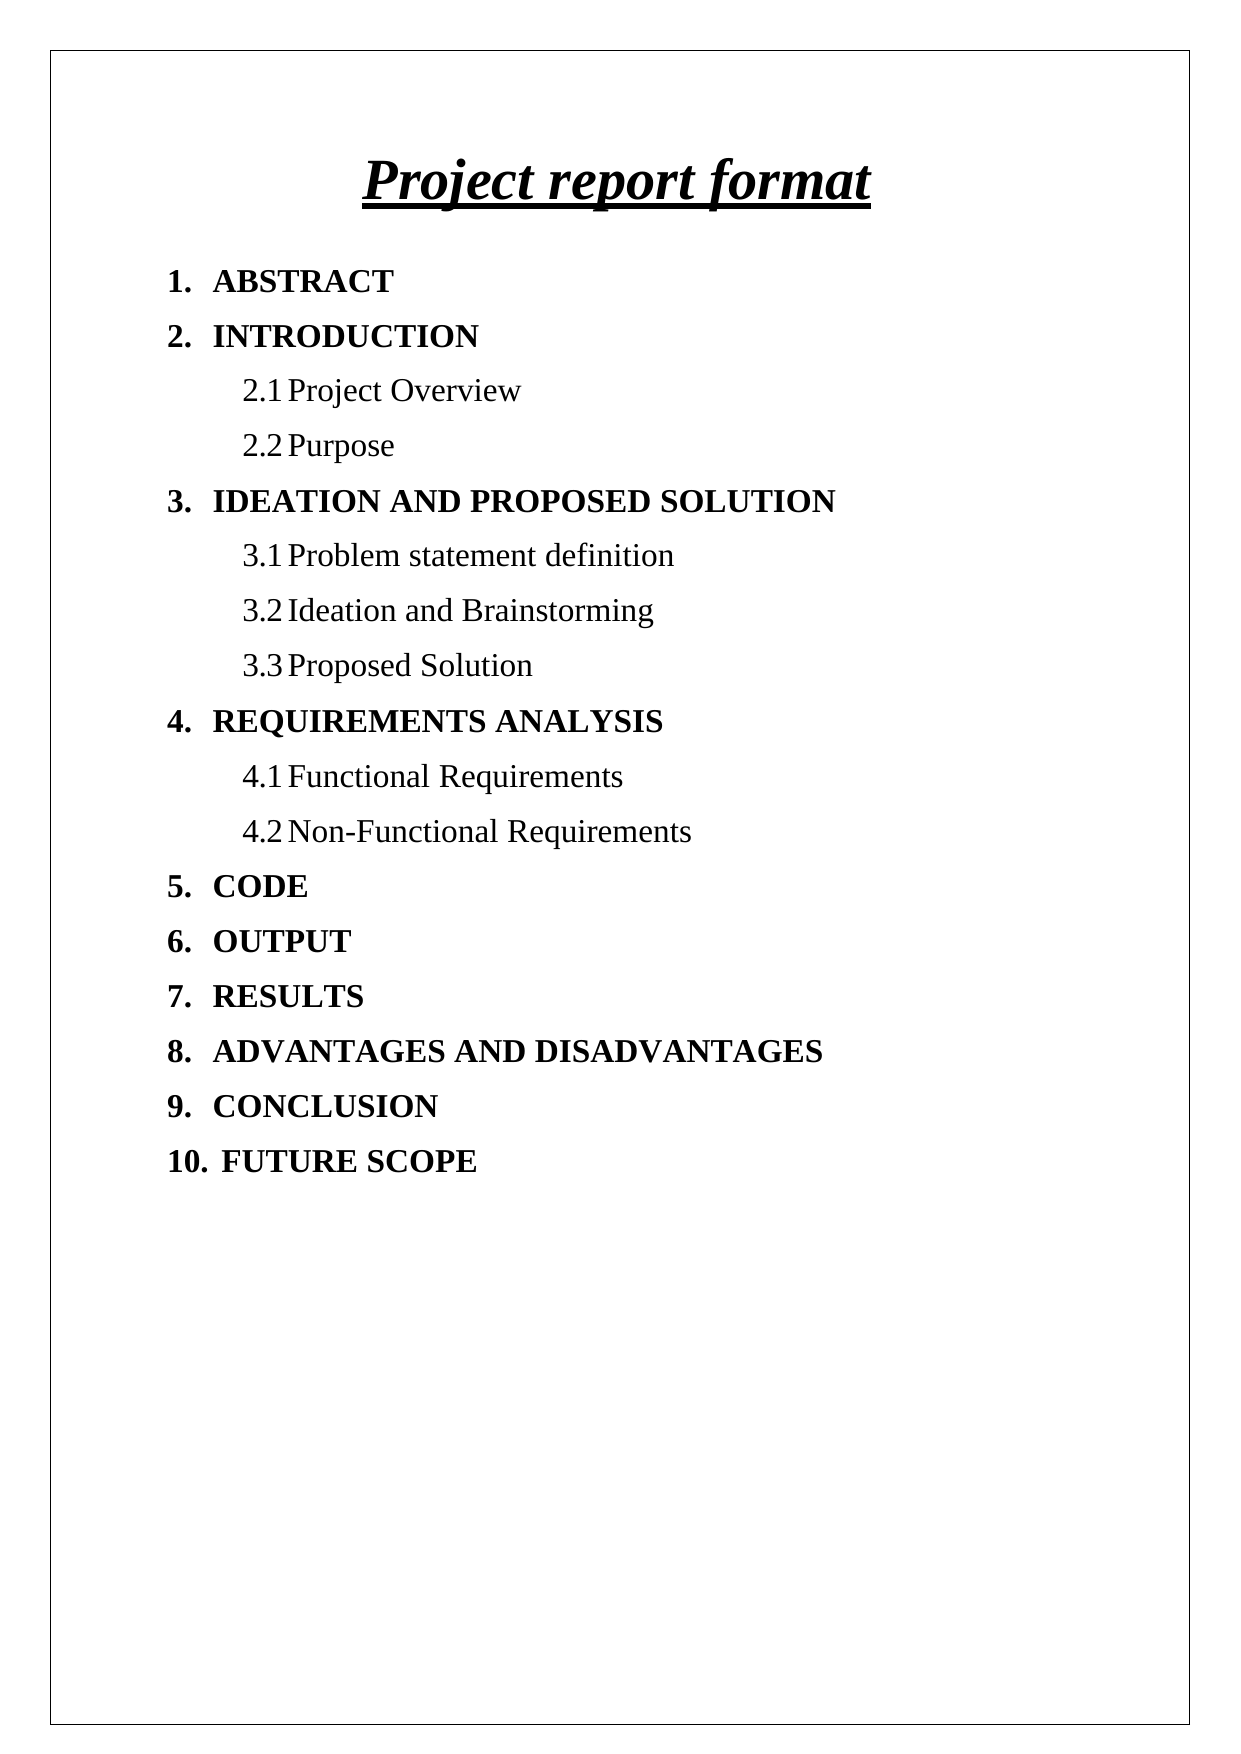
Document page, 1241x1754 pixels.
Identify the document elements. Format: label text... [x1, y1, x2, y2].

list Proposed Solution [242, 646, 1180, 684]
list Purpose [242, 426, 1180, 464]
list ADVANTAGES AND DISADVANTAGES [167, 1031, 1180, 1069]
subtitle FUTURE SCOPE [167, 1141, 1180, 1179]
title Project report format [167, 144, 1071, 212]
subtitle IDEATION AND PROPOSED SOLUTION [167, 481, 1180, 519]
list INTRODUCTION [167, 316, 1180, 354]
list OUTPUT [167, 921, 1180, 959]
list RESULTS [167, 976, 1180, 1014]
list CONCLUSION [167, 1086, 1180, 1124]
list Ideation and Brainstorming [242, 591, 1180, 629]
list Non-Functional Requirements [242, 811, 1180, 849]
list Functional Requirements [242, 756, 1180, 794]
subtitle REQUIREMENTS ANALYSIS [167, 701, 1180, 739]
list Problem statement definition [242, 536, 1180, 574]
list Project Overview [242, 371, 1180, 409]
list CODE [167, 866, 1180, 904]
subtitle ABSTRACT [167, 261, 1180, 299]
